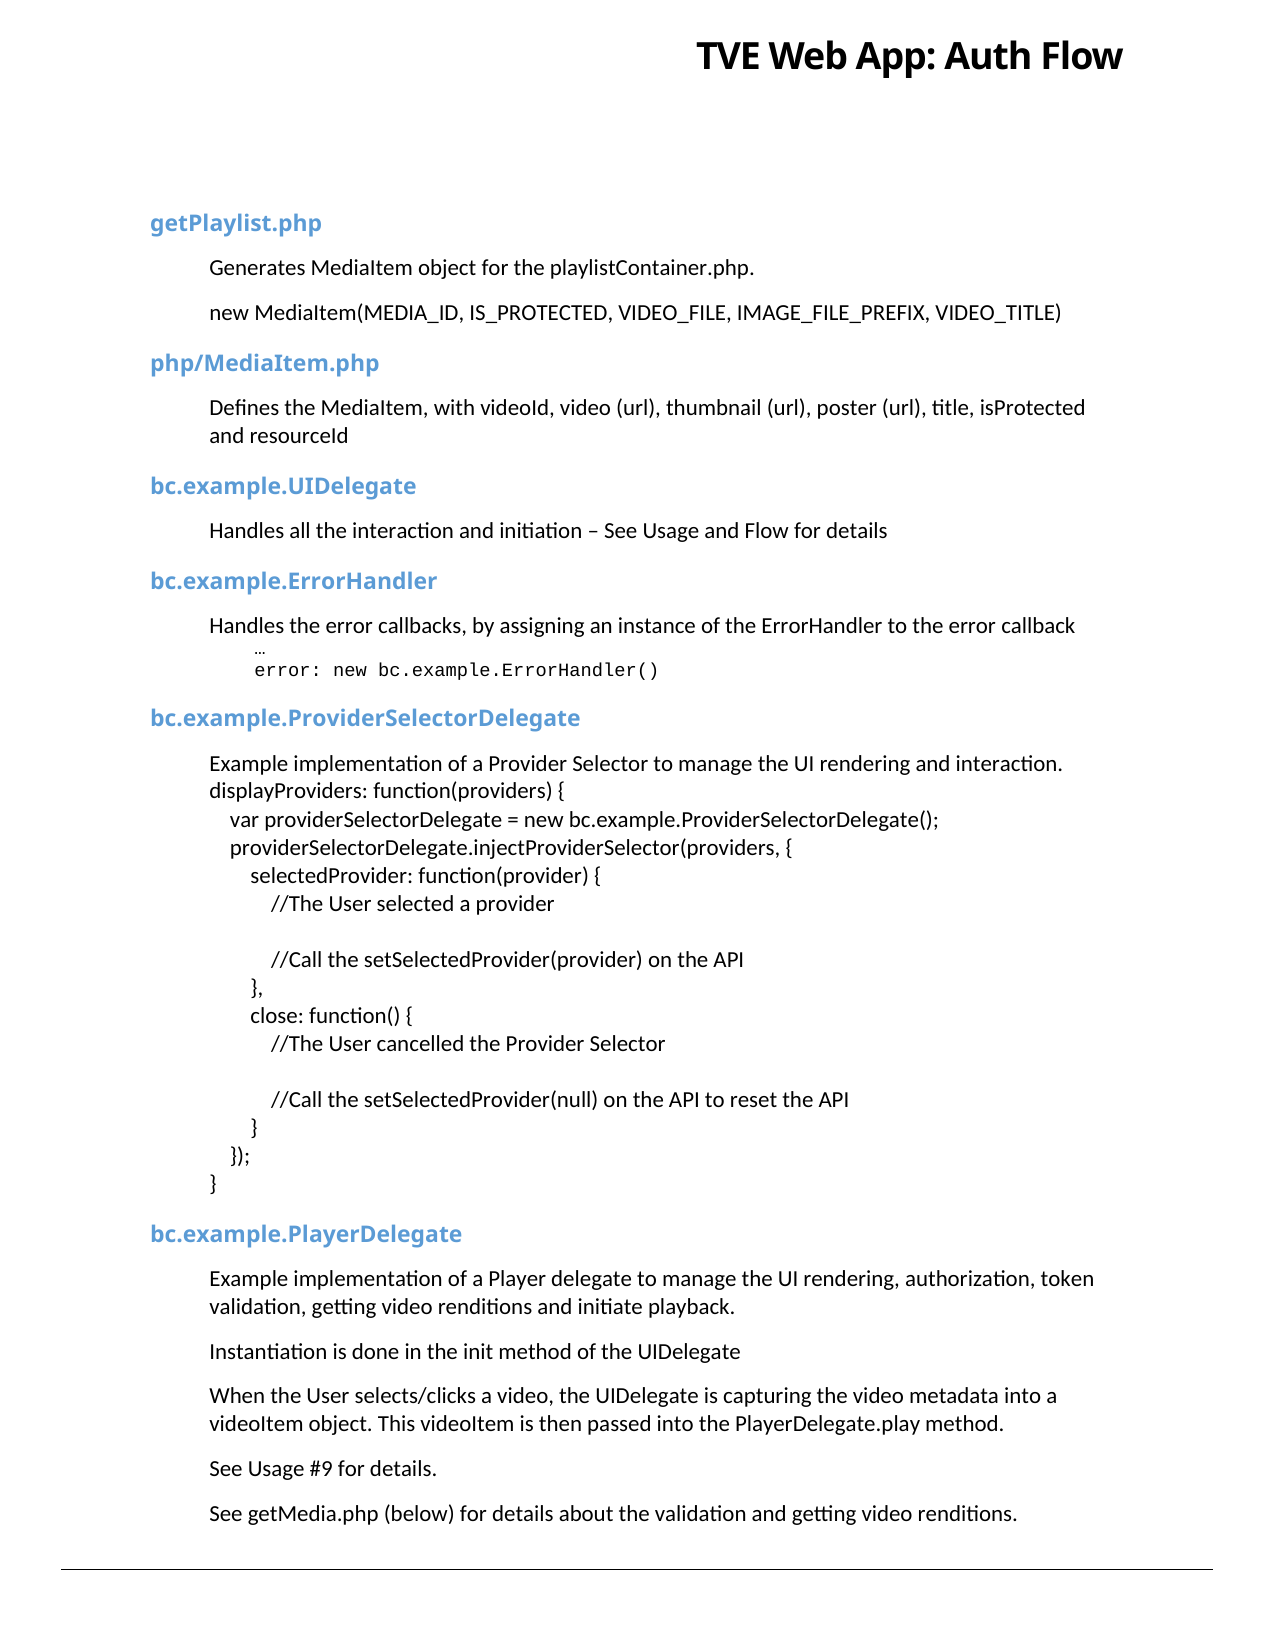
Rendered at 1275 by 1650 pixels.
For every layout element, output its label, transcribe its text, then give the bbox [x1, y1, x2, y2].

text When the User selects/clicks a video, the UIDelegate is capturing the video metadata into a videoItem object. This videoItem is then passed into the PlayerDelegate.play method. [209, 1381, 1125, 1437]
subtitle bc.example.ProviderSelectorDelegate [150, 702, 1125, 734]
text Handles all the interaction and initiation – See Usage and Flow for details [209, 516, 1125, 544]
text Instantiation is done in the init method of the UIDelegate [209, 1337, 1125, 1365]
text Example implementation of a Player delegate to manage the UI rendering, authorization, token validation, getting video renditions and initiate playback. [209, 1264, 1125, 1320]
text Generates MediaItem object for the playlistContainer.php. [209, 253, 1125, 281]
text Handles the error callbacks, by assigning an instance of the ErrorHandler to the error callback … error: new bc.example.ErrorHandler() [209, 611, 1125, 682]
text Example implementation of a Provider Selector to manage the UI rendering and interaction. displayProviders: function(providers) { var providerSelectorDelegate = new bc.example.ProviderSelectorDelegate(); providerSelectorDelegate.injectProviderSelector(providers, { selectedProvider: function(provider) { //The User selected a provider //Call the setSelectedProvider(provider) on the API }, close: function() { //The User cancelled the Provider Selector //Call the setSelectedProvider(null) on the API to reset the API } }); } [209, 749, 1125, 1197]
subtitle getPlaylist.php [150, 207, 1125, 238]
text new MediaItem(MEDIA_ID, IS_PROTECTED, VIDEO_FILE, IMAGE_FILE_PREFIX, VIDEO_TITLE) [209, 298, 1125, 326]
text See Usage #9 for details. [209, 1454, 1125, 1482]
subtitle php/MediaItem.php [150, 347, 1125, 378]
subtitle bc.example.UIDelegate [150, 470, 1125, 501]
text See getMedia.php (below) for details about the validation and getting video renditions. [209, 1499, 1125, 1527]
subtitle bc.example.ErrorHandler [150, 565, 1125, 596]
text Defines the MediaItem, with videoId, video (url), thumbnail (url), poster (url), title, isProtected and resourceId [209, 393, 1125, 449]
subtitle bc.example.PlayerDelegate [150, 1218, 1125, 1249]
